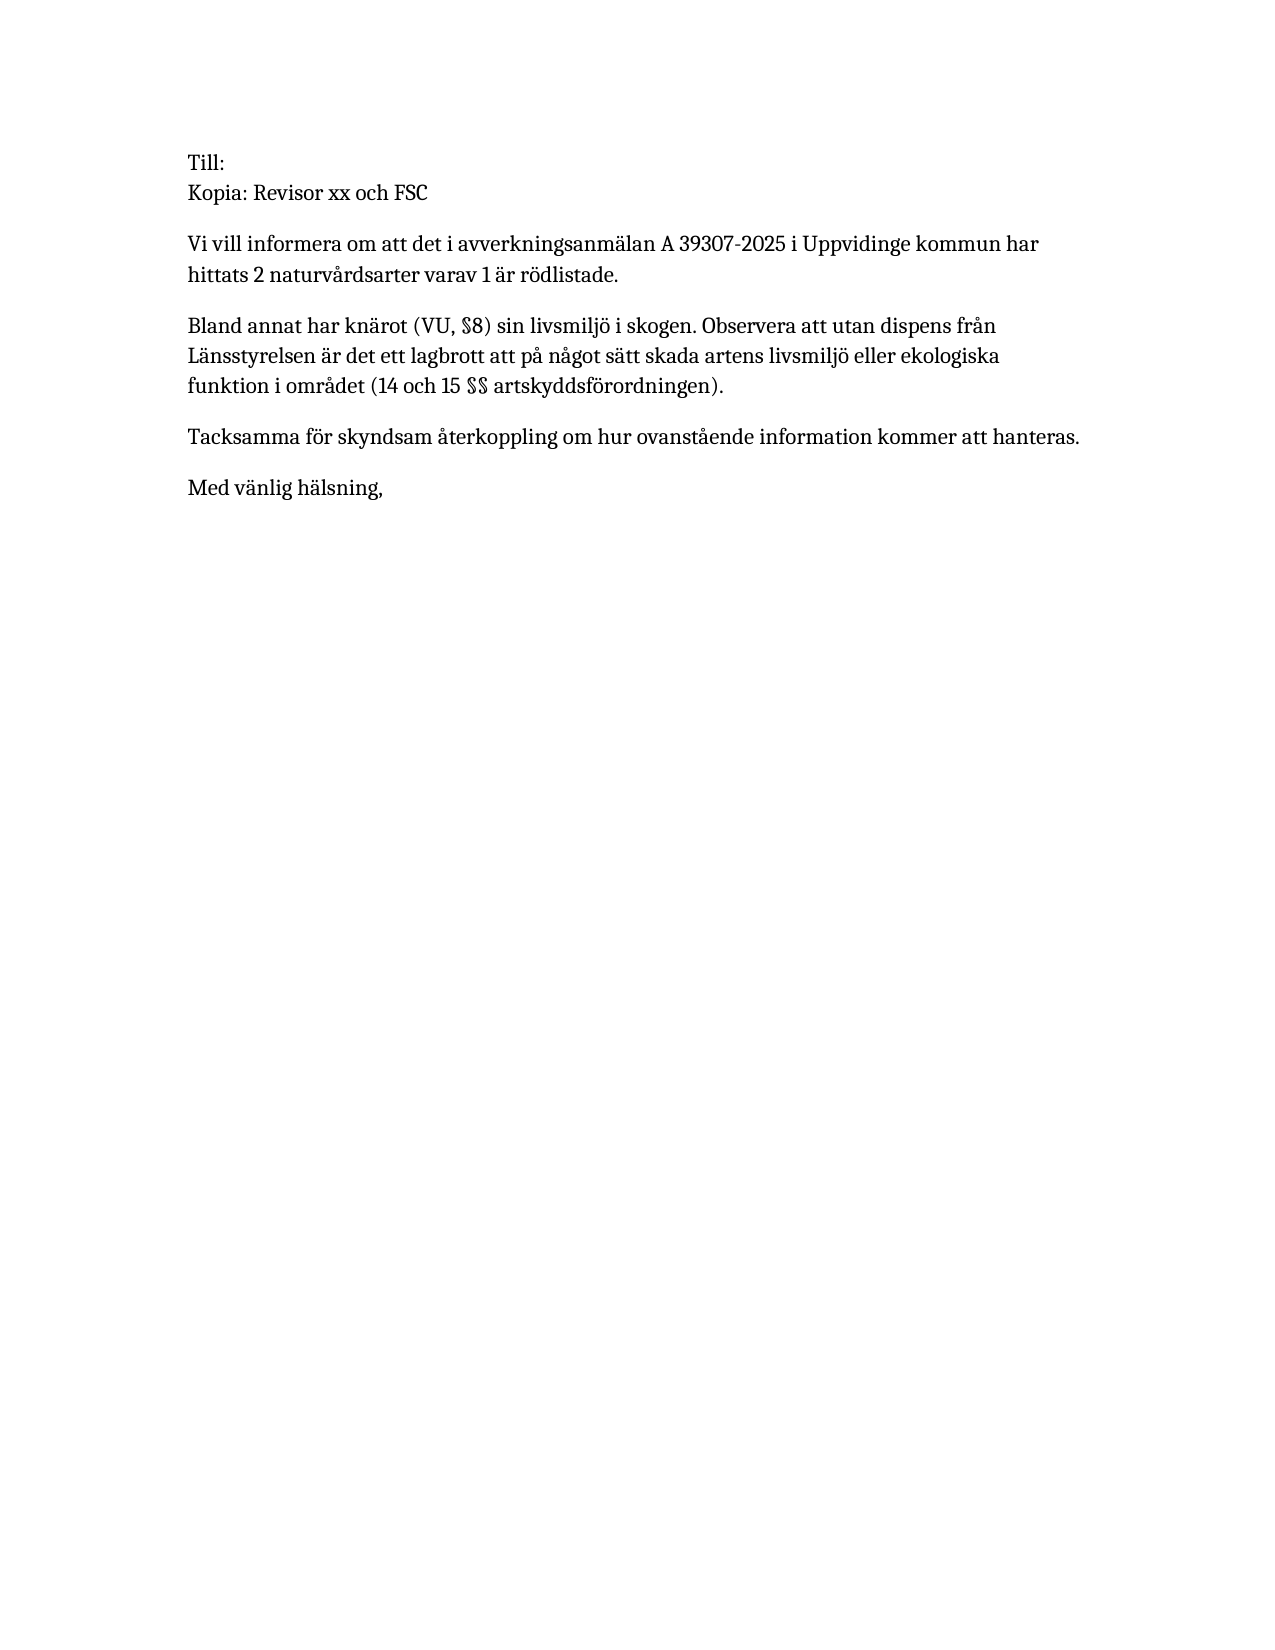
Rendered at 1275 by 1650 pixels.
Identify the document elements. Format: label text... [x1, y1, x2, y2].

text Med vänlig hälsning, [187, 475, 1087, 532]
text Till: Kopia: Revisor xx och FSC [187, 150, 1087, 207]
text Tacksamma för skyndsam återkoppling om hur ovanstående information kommer att hanteras. [187, 424, 1087, 450]
text Vi vill informera om att det i avverkningsanmälan A 39307-2025 i Uppvidinge kommun har hittats 2 naturvårdsarter varav 1 är rödlistade. [187, 231, 1087, 288]
text Bland annat har knärot (VU, §8) sin livsmiljö i skogen. Observera att utan dispens från Länsstyrelsen är det ett lagbrott att på något sätt skada artens livsmiljö eller ekologiska funktion i området (14 och 15 §§ artskyddsförordningen). [187, 312, 1087, 399]
